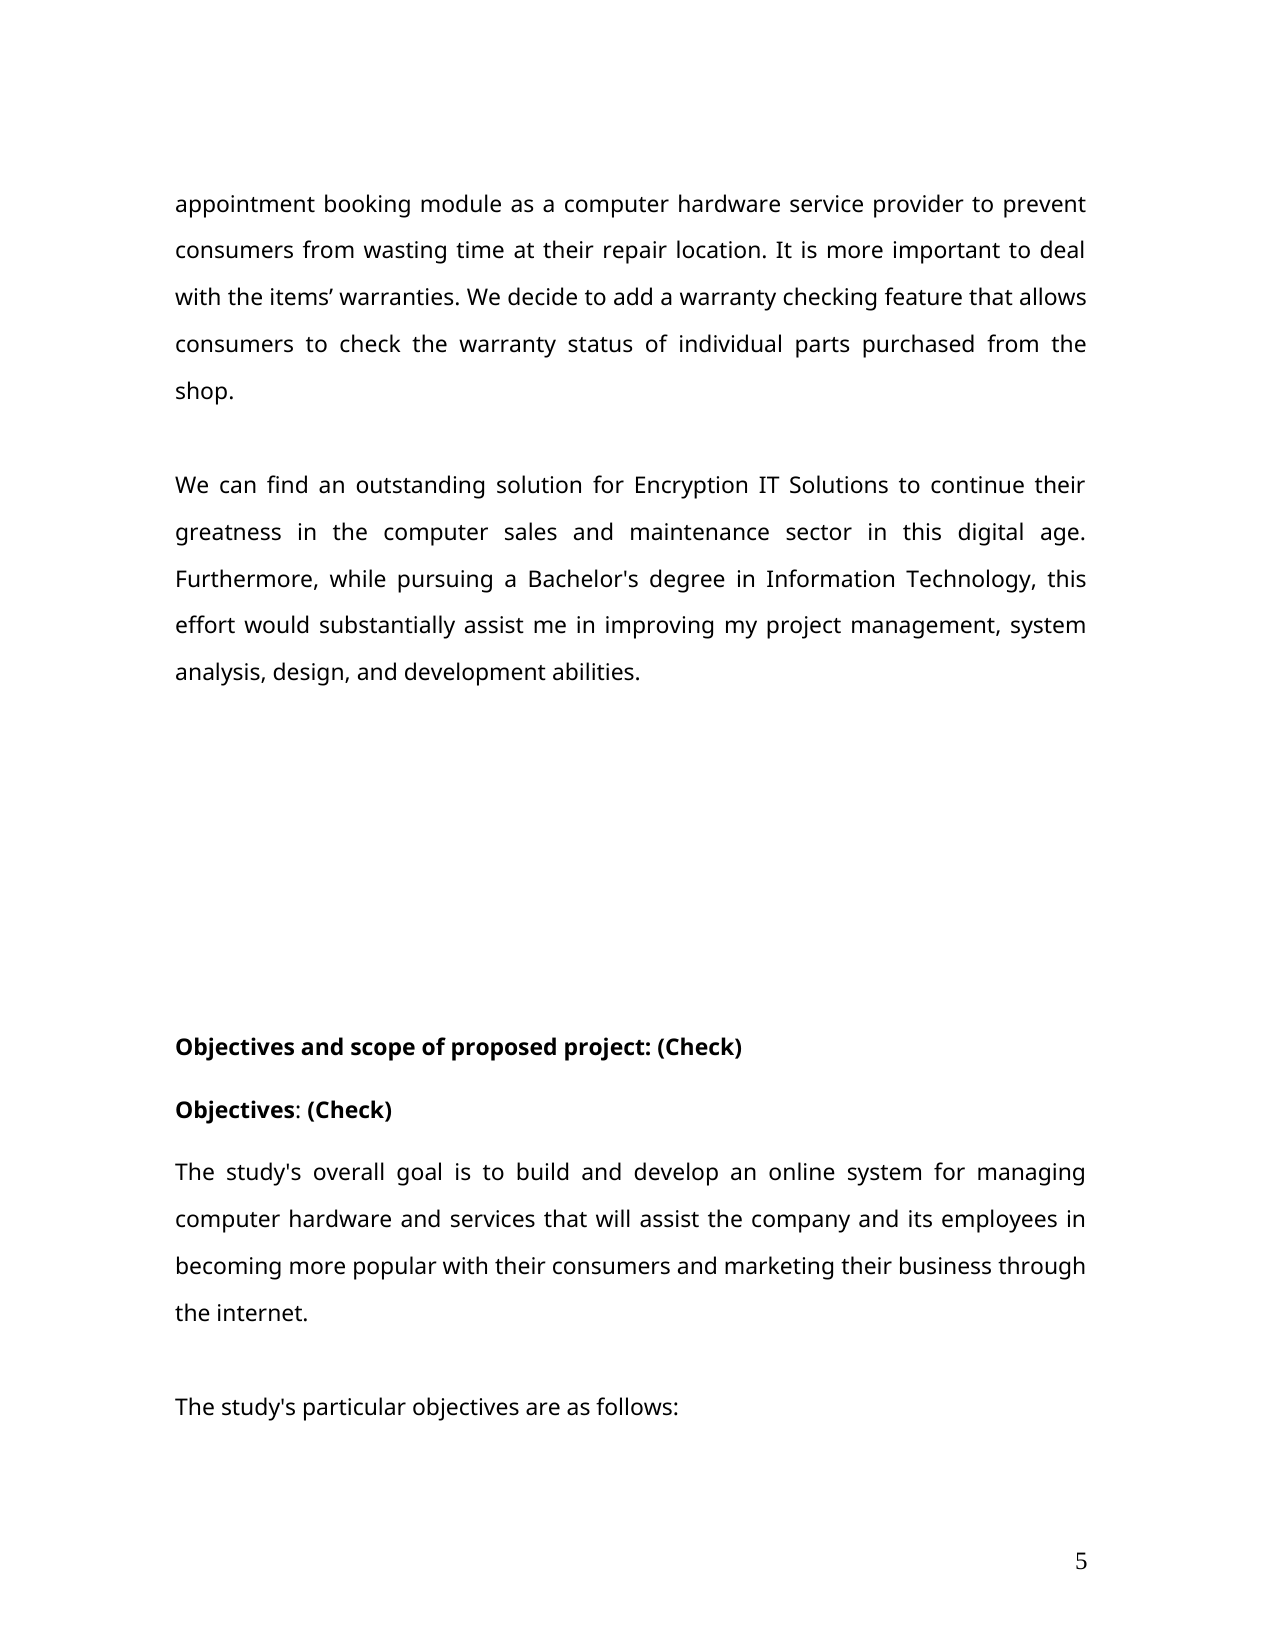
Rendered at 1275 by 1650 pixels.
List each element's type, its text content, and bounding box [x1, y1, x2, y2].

text We can find an outstanding solution for Encryption IT Solutions to continue their greatness in the computer sales and maintenance sector in this digital age. Furthermore, while pursuing a Bachelor's degree in Information Technology, this effort would substantially assist me in improving my project management, system analysis, design, and development abilities. [175, 469, 1087, 687]
text Objectives: (Check) [175, 1094, 1087, 1125]
text The study's particular objectives are as follows: [175, 1391, 1087, 1422]
text The study's overall goal is to build and develop an online system for managing computer hardware and services that will assist the company and its employees in becoming more popular with their consumers and marketing their business through the internet. [175, 1156, 1087, 1328]
text Objectives and scope of proposed project: (Check) [175, 1031, 1087, 1062]
